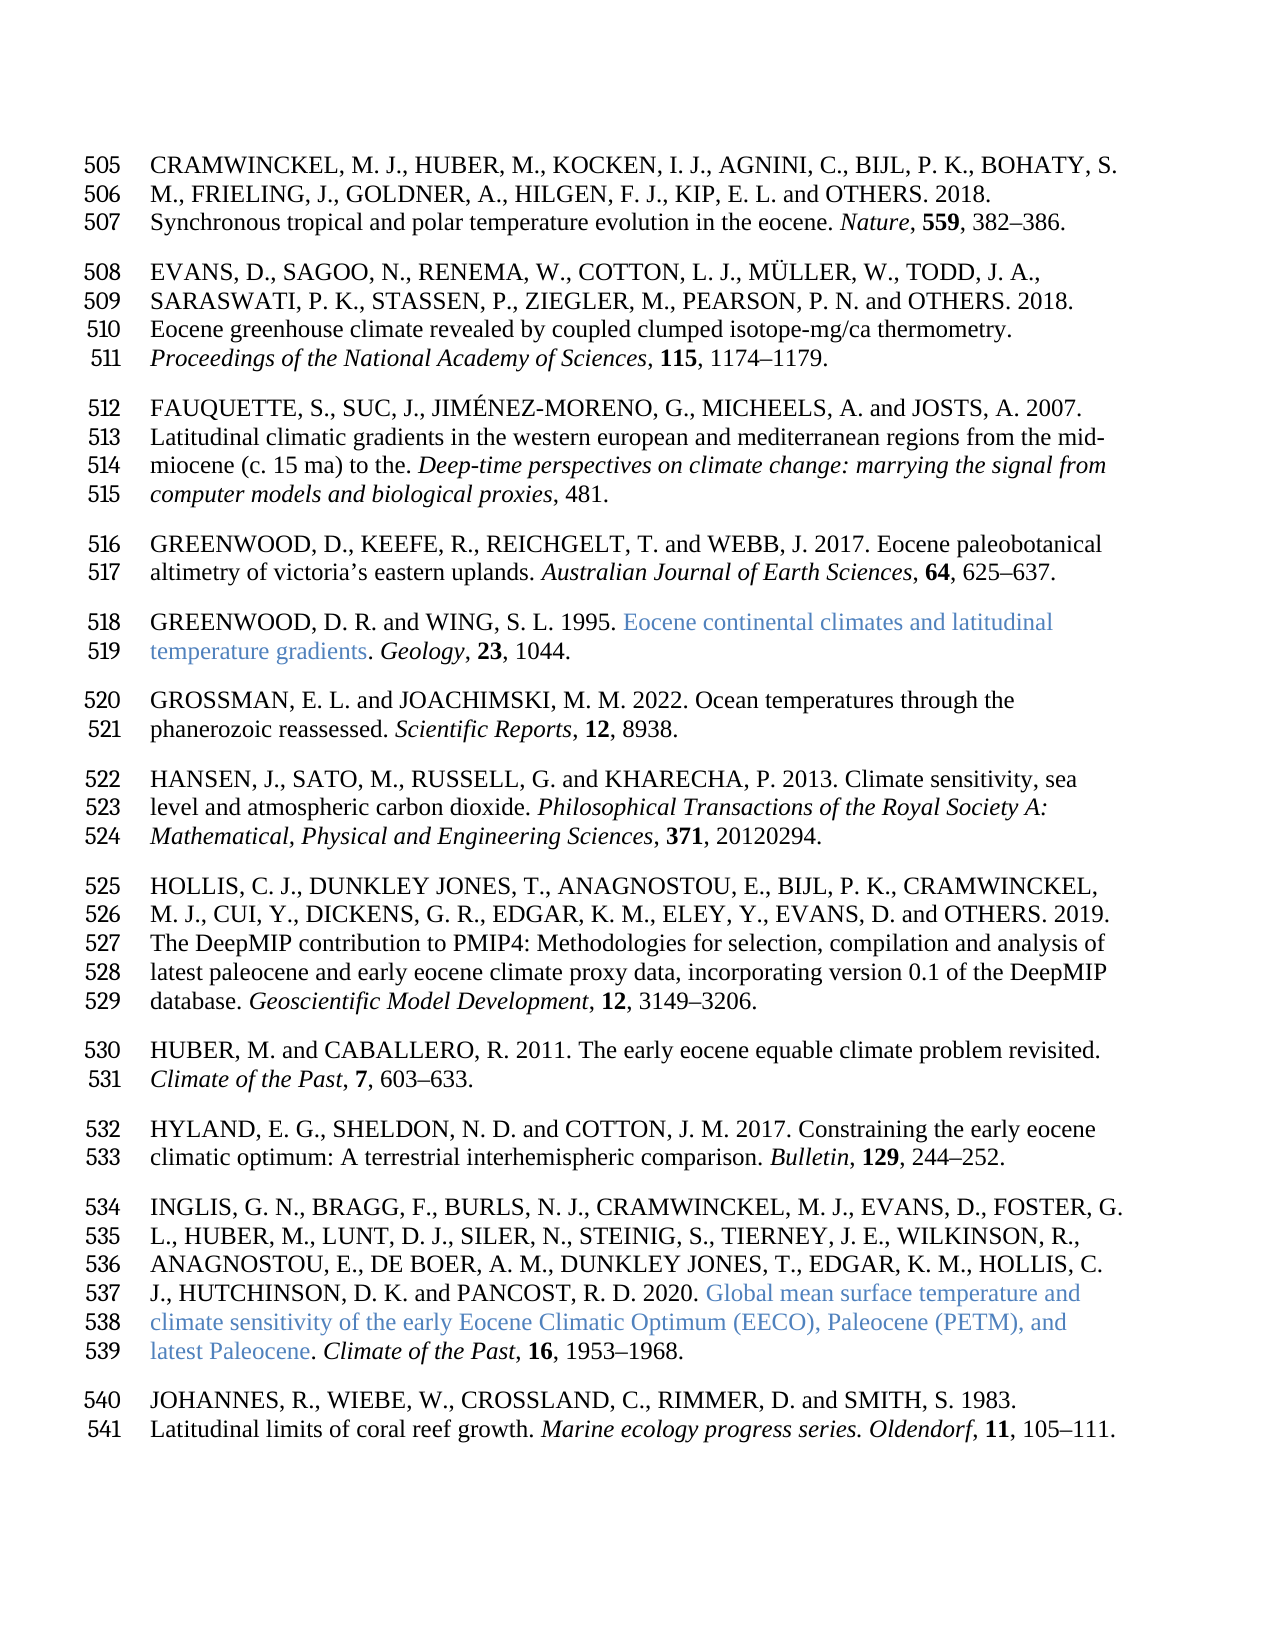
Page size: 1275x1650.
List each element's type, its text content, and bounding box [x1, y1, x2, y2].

text GREENWOOD, D., KEEFE, R., REICHGELT, T. and WEBB, J. 2017. Eocene paleobotanical altimetry of victoria’s eastern uplands. Australian Journal of Earth Sciences, 64, 625–637. [150, 529, 1125, 586]
text HUBER, M. and CABALLERO, R. 2011. The early eocene equable climate problem revisited. Climate of the Past, 7, 603–633. [150, 1035, 1125, 1093]
text EVANS, D., SAGOO, N., RENEMA, W., COTTON, L. J., MÜLLER, W., TODD, J. A., SARASWATI, P. K., STASSEN, P., ZIEGLER, M., PEARSON, P. N. and OTHERS. 2018. Eocene greenhouse climate revealed by coupled clumped isotope-mg/ca thermometry. Proceedings of the National Academy of Sciences, 115, 1174–1179. [150, 257, 1125, 372]
text HANSEN, J., SATO, M., RUSSELL, G. and KHARECHA, P. 2013. Climate sensitivity, sea level and atmospheric carbon dioxide. Philosophical Transactions of the Royal Society A: Mathematical, Physical and Engineering Sciences, 371, 20120294. [150, 764, 1125, 850]
text GROSSMAN, E. L. and JOACHIMSKI, M. M. 2022. Ocean temperatures through the phanerozoic reassessed. Scientific Reports, 12, 8938. [150, 685, 1125, 743]
text CRAMWINCKEL, M. J., HUBER, M., KOCKEN, I. J., AGNINI, C., BIJL, P. K., BOHATY, S. M., FRIELING, J., GOLDNER, A., HILGEN, F. J., KIP, E. L. and OTHERS. 2018. Synchronous tropical and polar temperature evolution in the eocene. Nature, 559, 382–386. [150, 150, 1125, 236]
text HOLLIS, C. J., DUNKLEY JONES, T., ANAGNOSTOU, E., BIJL, P. K., CRAMWINCKEL, M. J., CUI, Y., DICKENS, G. R., EDGAR, K. M., ELEY, Y., EVANS, D. and OTHERS. 2019. The DeepMIP contribution to PMIP4: Methodologies for selection, compilation and analysis of latest paleocene and early eocene climate proxy data, incorporating version 0.1 of the DeepMIP database. Geoscientific Model Development, 12, 3149–3206. [150, 871, 1125, 1014]
text GREENWOOD, D. R. and WING, S. L. 1995. Eocene continental climates and latitudinal temperature gradients. Geology, 23, 1044. [150, 607, 1125, 664]
text HYLAND, E. G., SHELDON, N. D. and COTTON, J. M. 2017. Constraining the early eocene climatic optimum: A terrestrial interhemispheric comparison. Bulletin, 129, 244–252. [150, 1114, 1125, 1171]
